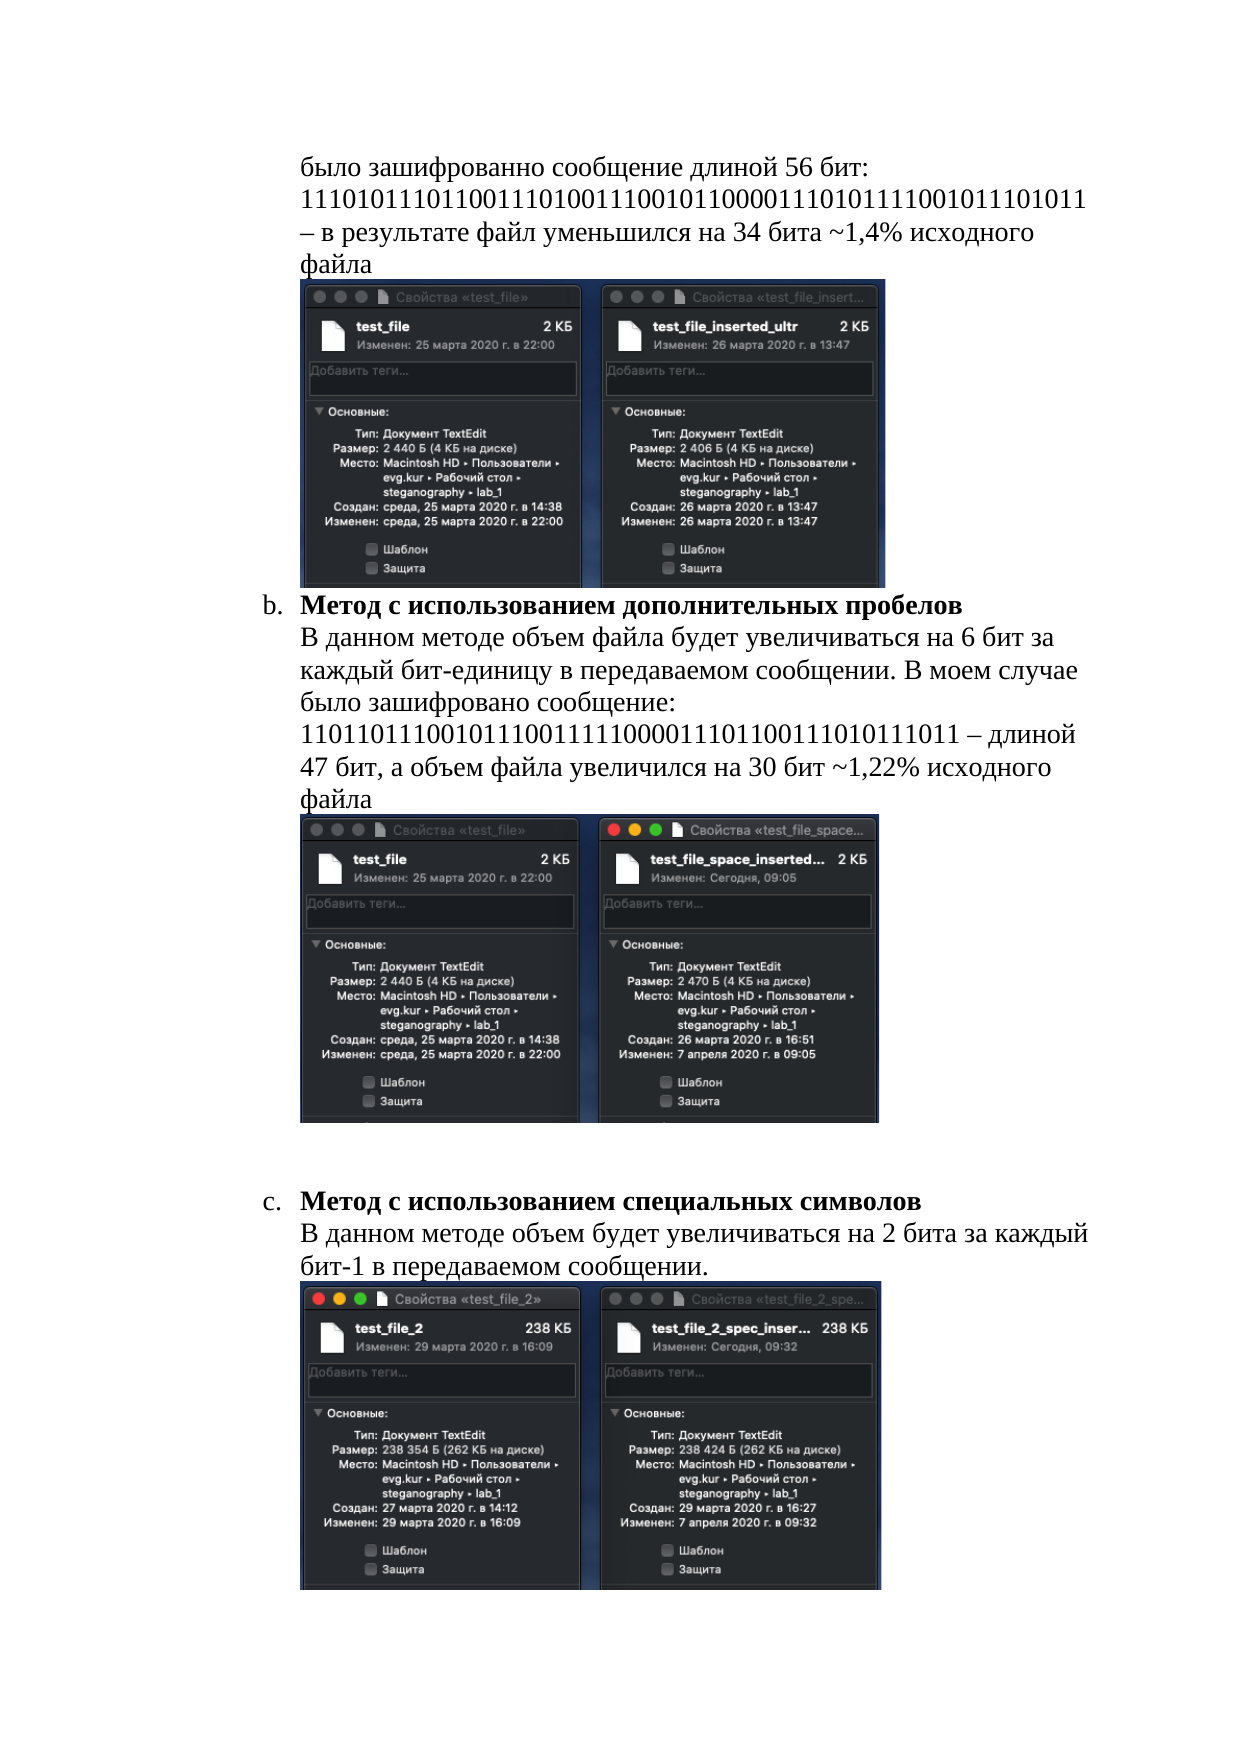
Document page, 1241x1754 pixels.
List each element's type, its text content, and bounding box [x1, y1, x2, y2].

picture [300, 279, 886, 588]
picture [300, 1281, 882, 1590]
picture [300, 814, 880, 1123]
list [262, 150, 1090, 588]
